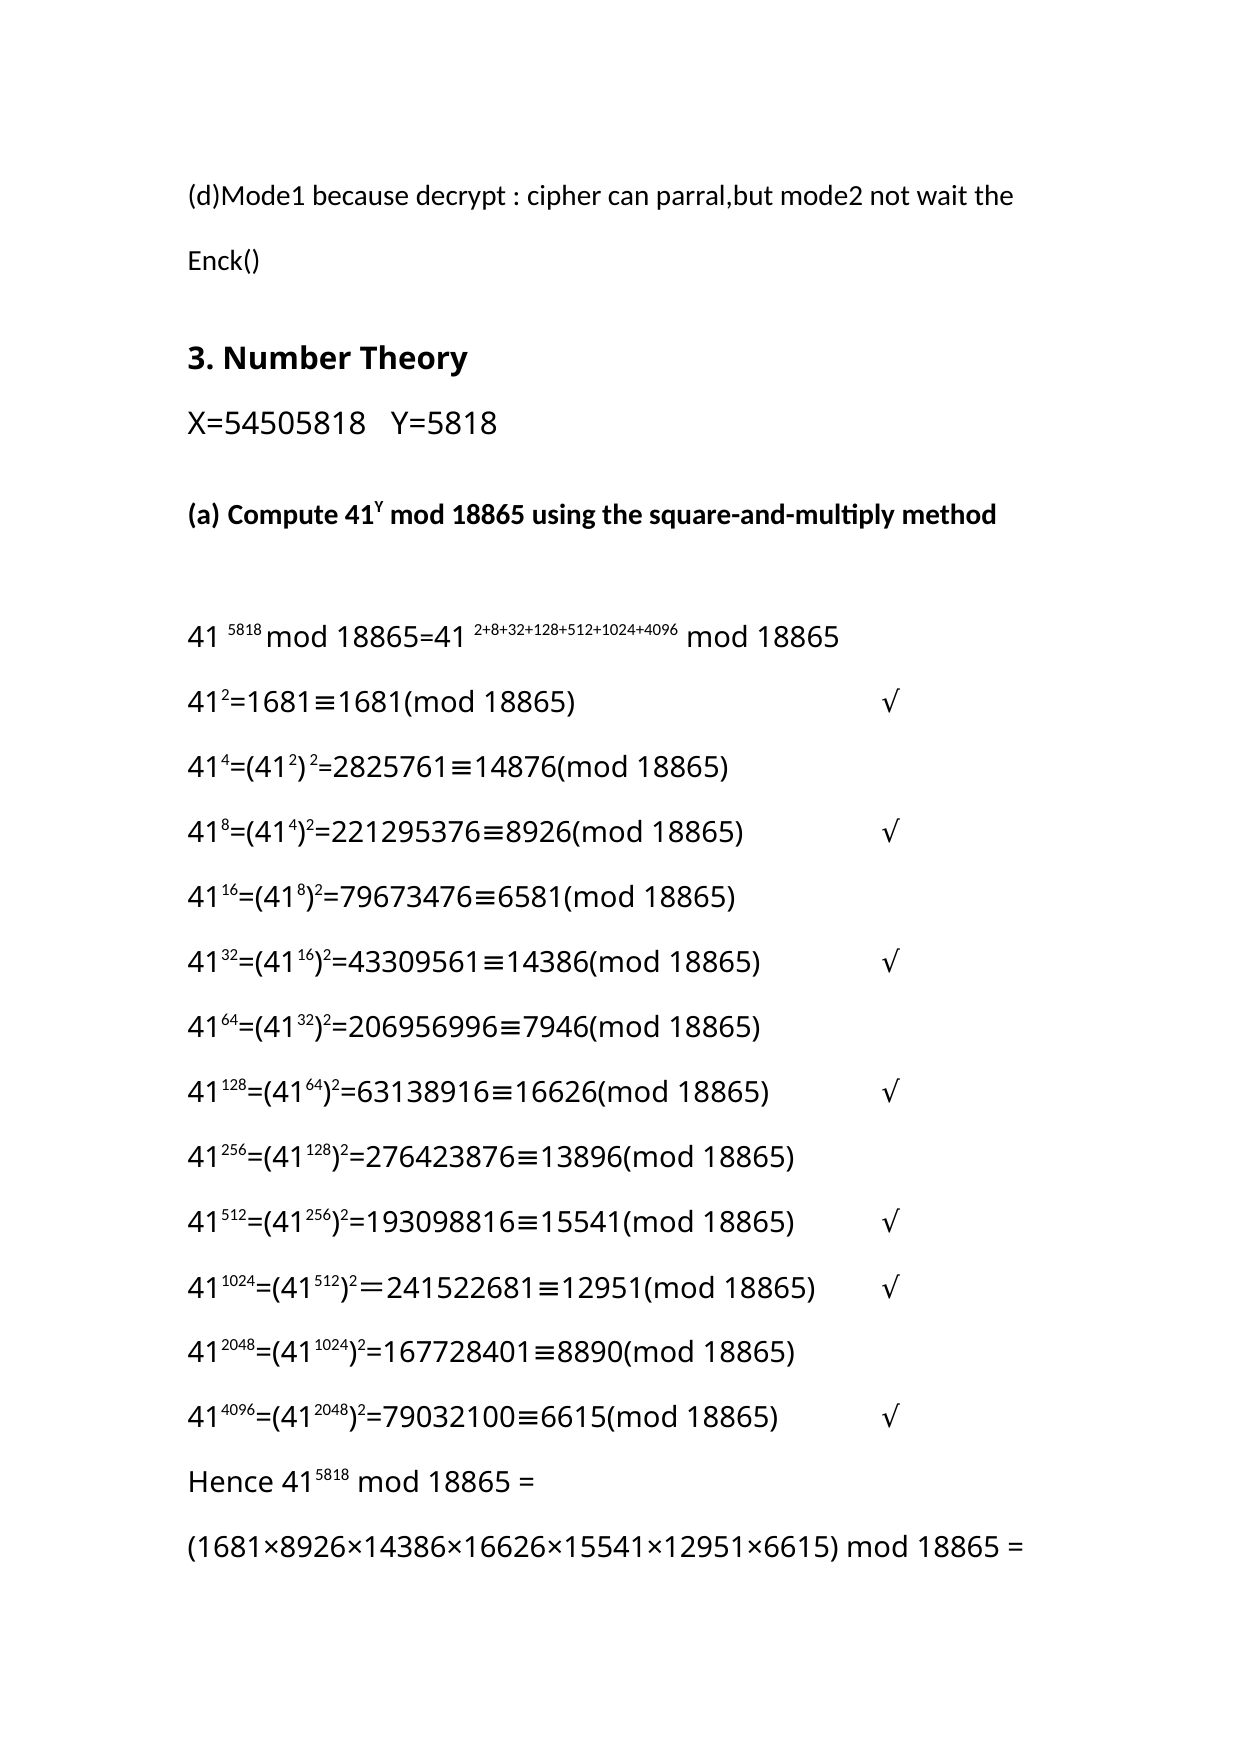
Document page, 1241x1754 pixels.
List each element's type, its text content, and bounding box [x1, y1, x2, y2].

text 4116=(418)2=79673476≡6581(mod 18865) [187, 863, 1053, 928]
text 412048=(411024)2=167728401≡8890(mod 18865) [187, 1318, 1053, 1383]
text 414096=(412048)2=79032100≡6615(mod 18865) √ [187, 1383, 1053, 1448]
text 412=1681≡1681(mod 18865) √ [187, 668, 1053, 733]
text (d)Mode1 because decrypt : cipher can parral,but mode2 not wait the Enck() [187, 162, 1053, 292]
text 418=(414)2=221295376≡8926(mod 18865) √ [187, 798, 1053, 863]
text 41128=(4164)2=63138916≡16626(mod 18865) √ [187, 1058, 1053, 1123]
subtitle (a) Compute 41Y mod 18865 using the square-and-multiply method [187, 482, 1053, 547]
text 3. Number Theory [187, 324, 1053, 389]
text 41256=(41128)2=276423876≡13896(mod 18865) [187, 1123, 1053, 1188]
text 41 5818 mod 18865=41 2+8+32+128+512+1024+4096 mod 18865 [187, 603, 1053, 668]
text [187, 1448, 1053, 1578]
text X=54505818 Y=5818 [187, 389, 1053, 454]
text 4132=(4116)2=43309561≡14386(mod 18865) √ [187, 928, 1053, 993]
text 414=(412) 2=2825761≡14876(mod 18865) [187, 733, 1053, 798]
text 411024=(41512)2＝241522681≡12951(mod 18865) √ [187, 1253, 1053, 1318]
text 41512=(41256)2=193098816≡15541(mod 18865) √ [187, 1188, 1053, 1253]
text 4164=(4132)2=206956996≡7946(mod 18865) [187, 993, 1053, 1058]
